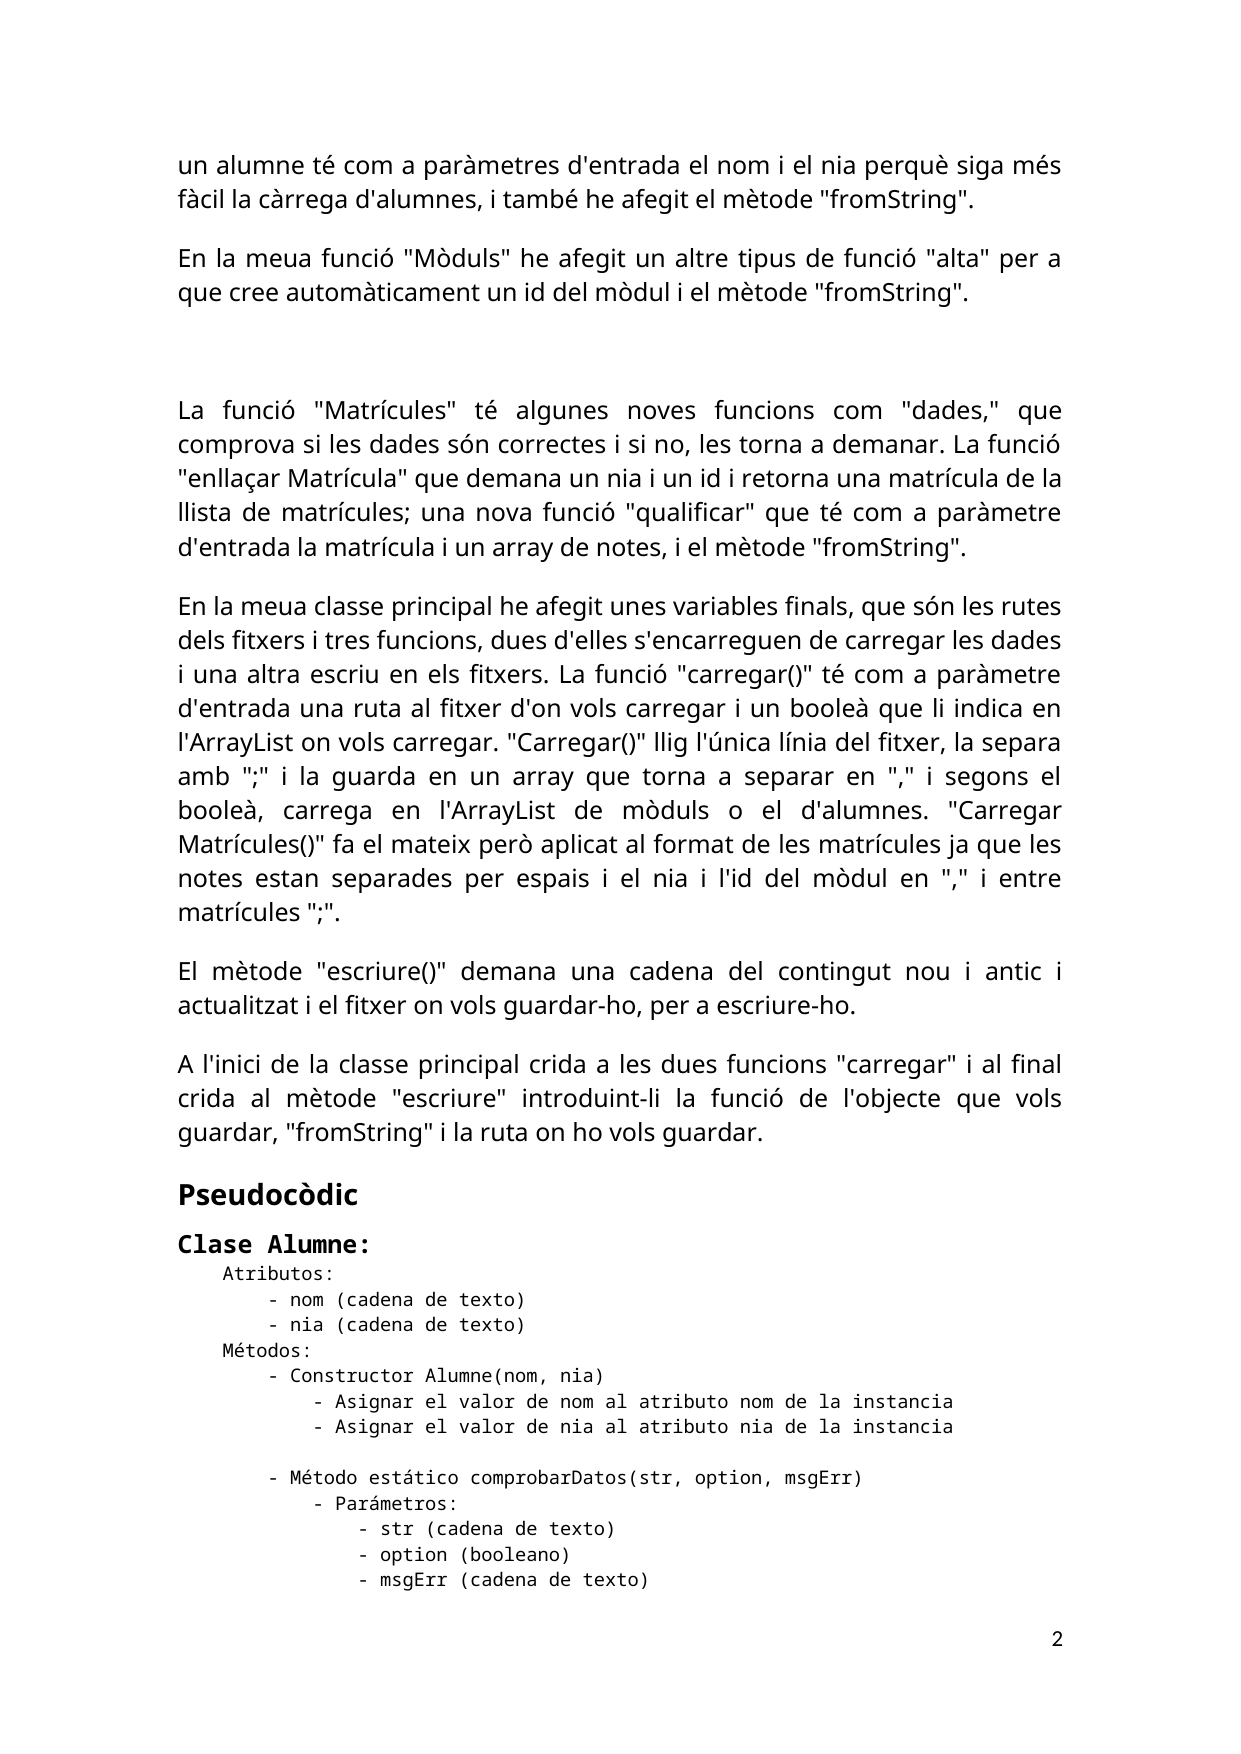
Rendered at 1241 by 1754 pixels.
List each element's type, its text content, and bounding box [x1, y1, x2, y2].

text - msgErr (cadena de texto) [177, 1567, 1063, 1592]
text Atributos: [177, 1260, 1063, 1286]
text - Constructor Alumne(nom, nia) [177, 1362, 1063, 1388]
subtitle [177, 148, 1063, 216]
text - Parámetros: [177, 1490, 1063, 1516]
text Métodos: [177, 1337, 1063, 1362]
subtitle La funció "Matrícules" té algunes noves funcions com "dades," que comprova si les dades són correctes i si no, les torna a demanar. La funció "enllaçar Matrícula" que demana un nia i un id i retorna una matrícula de la llista de matrícules; una nova funció "qualificar" que té com a paràmetre d'entrada la matrícula i un array de notes, i el mètode "fromString". [177, 393, 1063, 563]
text - Asignar el valor de nia al atributo nia de la instancia [177, 1413, 1063, 1439]
text Clase Alumne: [177, 1226, 1063, 1260]
subtitle El mètode "escriure()" demana una cadena del contingut nou i antic i actualitzat i el fitxer on vols guardar-ho, per a escriure-ho. [177, 954, 1063, 1022]
text - str (cadena de texto) [177, 1516, 1063, 1541]
text - option (booleano) [177, 1541, 1063, 1567]
text - nom (cadena de texto) [177, 1286, 1063, 1311]
text - Método estático comprobarDatos(str, option, msgErr) [177, 1464, 1063, 1490]
subtitle A l'inici de la classe principal crida a les dues funcions "carregar" i al final crida al mètode "escriure" introduint-li la funció de l'objecte que vols guardar, "fromString" i la ruta on ho vols guardar. [177, 1047, 1063, 1149]
subtitle En la meua funció "Mòduls" he afegit un altre tipus de funció "alta" per a que cree automàticament un id del mòdul i el mètode "fromString". [177, 241, 1063, 309]
subtitle En la meua classe principal he afegit unes variables finals, que són les rutes dels fitxers i tres funcions, dues d'elles s'encarreguen de carregar les dades i una altra escriu en els fitxers. La funció "carregar()" té com a paràmetre d'entrada una ruta al fitxer d'on vols carregar i un booleà que li indica en l'ArrayList on vols carregar. "Carregar()" llig l'única línia del fitxer, la separa amb ";" i la guarda en un array que torna a separar en "," i segons el booleà, carrega en l'ArrayList de mòduls o el d'alumnes. "Carregar Matrícules()" fa el mateix però aplicat al format de les matrícules ja que les notes estan separades per espais i el nia i l'id del mòdul en "," i entre matrícules ";". [177, 588, 1063, 929]
text - nia (cadena de texto) [177, 1311, 1063, 1337]
text - Asignar el valor de nom al atributo nom de la instancia [177, 1388, 1063, 1413]
subtitle Pseudocòdic [177, 1174, 1063, 1214]
